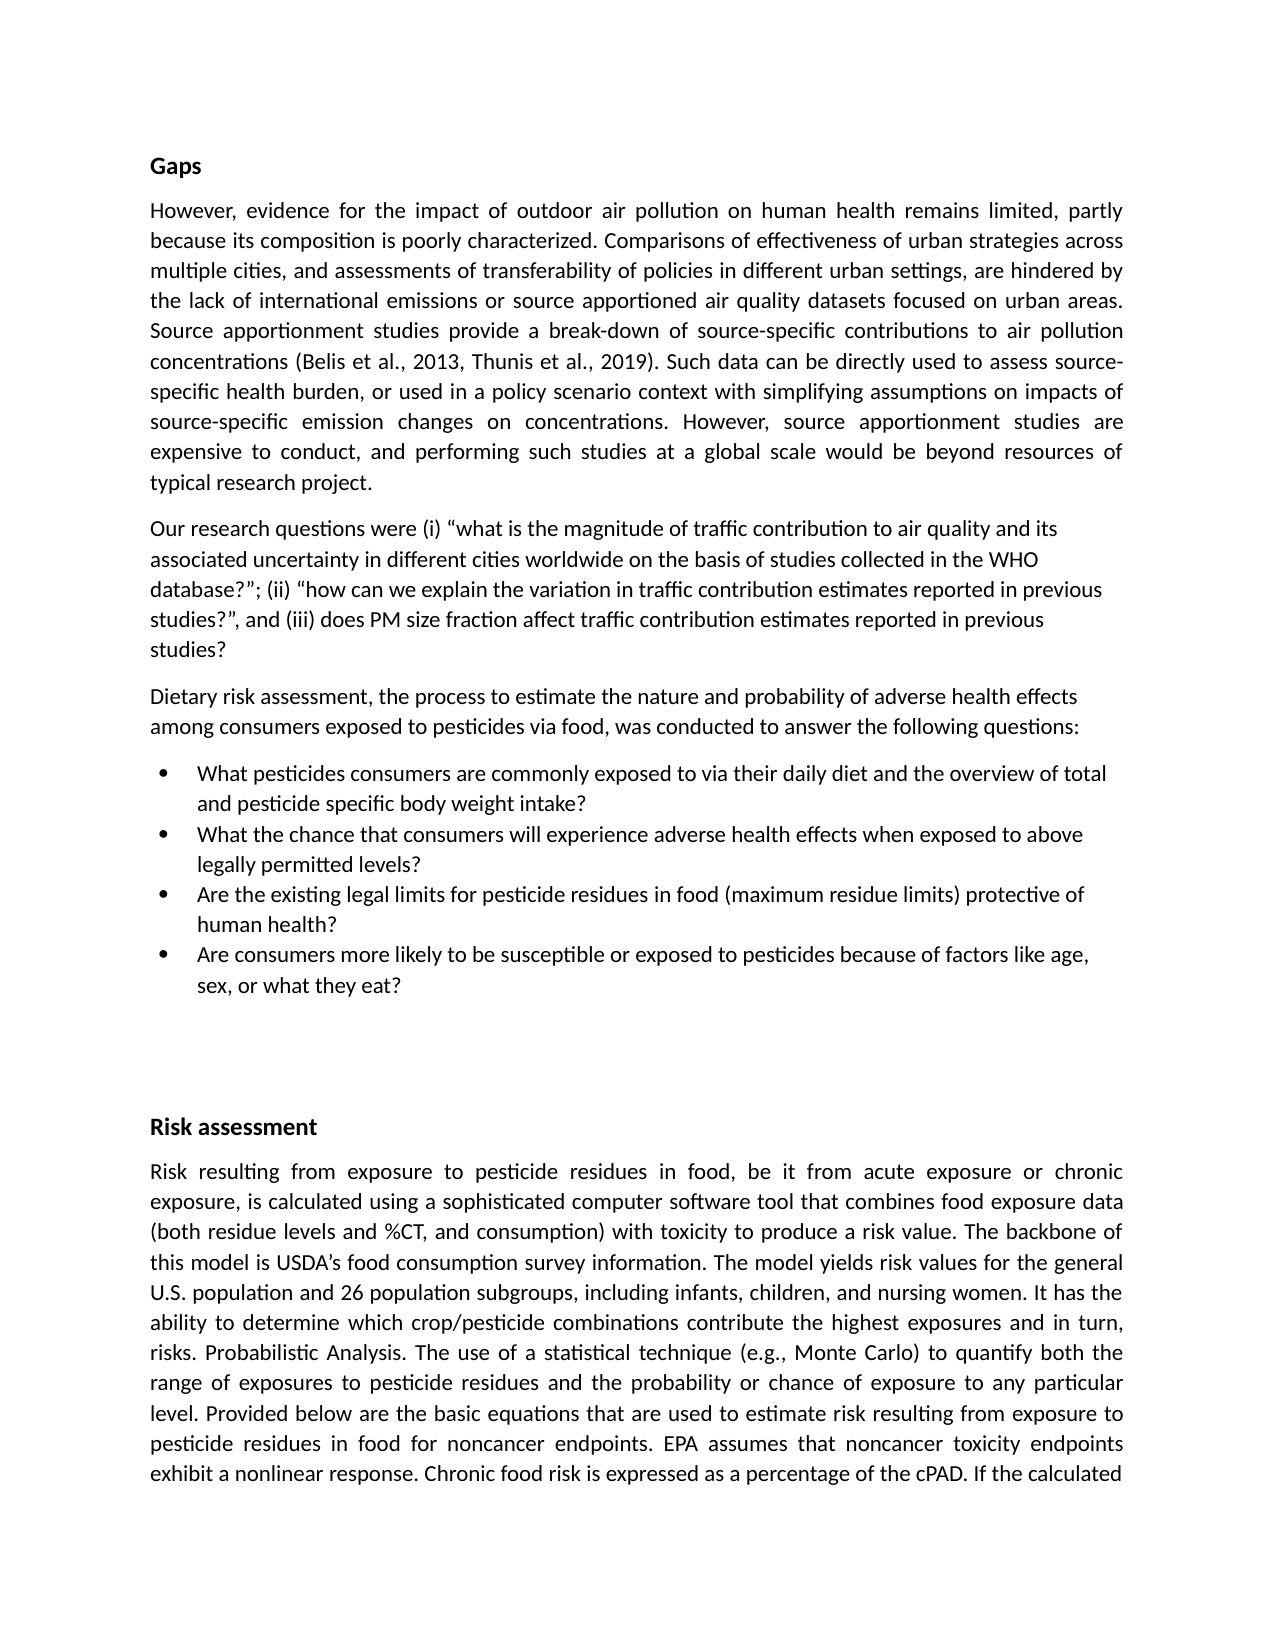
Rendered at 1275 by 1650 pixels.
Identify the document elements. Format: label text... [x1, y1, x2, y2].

list Are consumers more likely to be susceptible or exposed to pesticides because of factors like age, sex, or what they eat? [159, 941, 1125, 999]
text However, evidence for the impact of outdoor air pollution on human health remains limited, partly because its composition is poorly characterized. Comparisons of effectiveness of urban strategies across multiple cities, and assessments of transferability of policies in different urban settings, are hindered by the lack of international emissions or source apportioned air quality datasets focused on urban areas. Source apportionment studies provide a break-down of source-specific contributions to air pollution concentrations (Belis et al., 2013, Thunis et al., 2019). Such data can be directly used to assess source-specific health burden, or used in a policy scenario context with simplifying assumptions on impacts of source-specific emission changes on concentrations. However, source apportionment studies are expensive to conduct, and performing such studies at a global scale would be beyond resources of typical research project. [150, 196, 1125, 496]
subtitle Gaps [150, 150, 1125, 181]
text Dietary risk assessment, the process to estimate the nature and probability of adverse health effects among consumers exposed to pesticides via food, was conducted to answer the following questions: [150, 682, 1125, 740]
list Are the existing legal limits for pesticide residues in food (maximum residue limits) protective of human health? [159, 880, 1125, 938]
list What the chance that consumers will experience adverse health effects when exposed to above legally permitted levels? [159, 820, 1125, 878]
subtitle Risk assessment [150, 1111, 1125, 1142]
list What pesticides consumers are commonly exposed to via their daily diet and the overview of total and pesticide specific body weight intake? [159, 759, 1125, 817]
text Our research questions were (i) “what is the magnitude of traffic contribution to air quality and its associated uncertainty in different cities worldwide on the basis of studies collected in the WHO database?”; (ii) “how can we explain the variation in traffic contribution estimates reported in previous studies?”, and (iii) does PM size fraction affect traffic contribution estimates reported in previous studies? [150, 514, 1125, 663]
